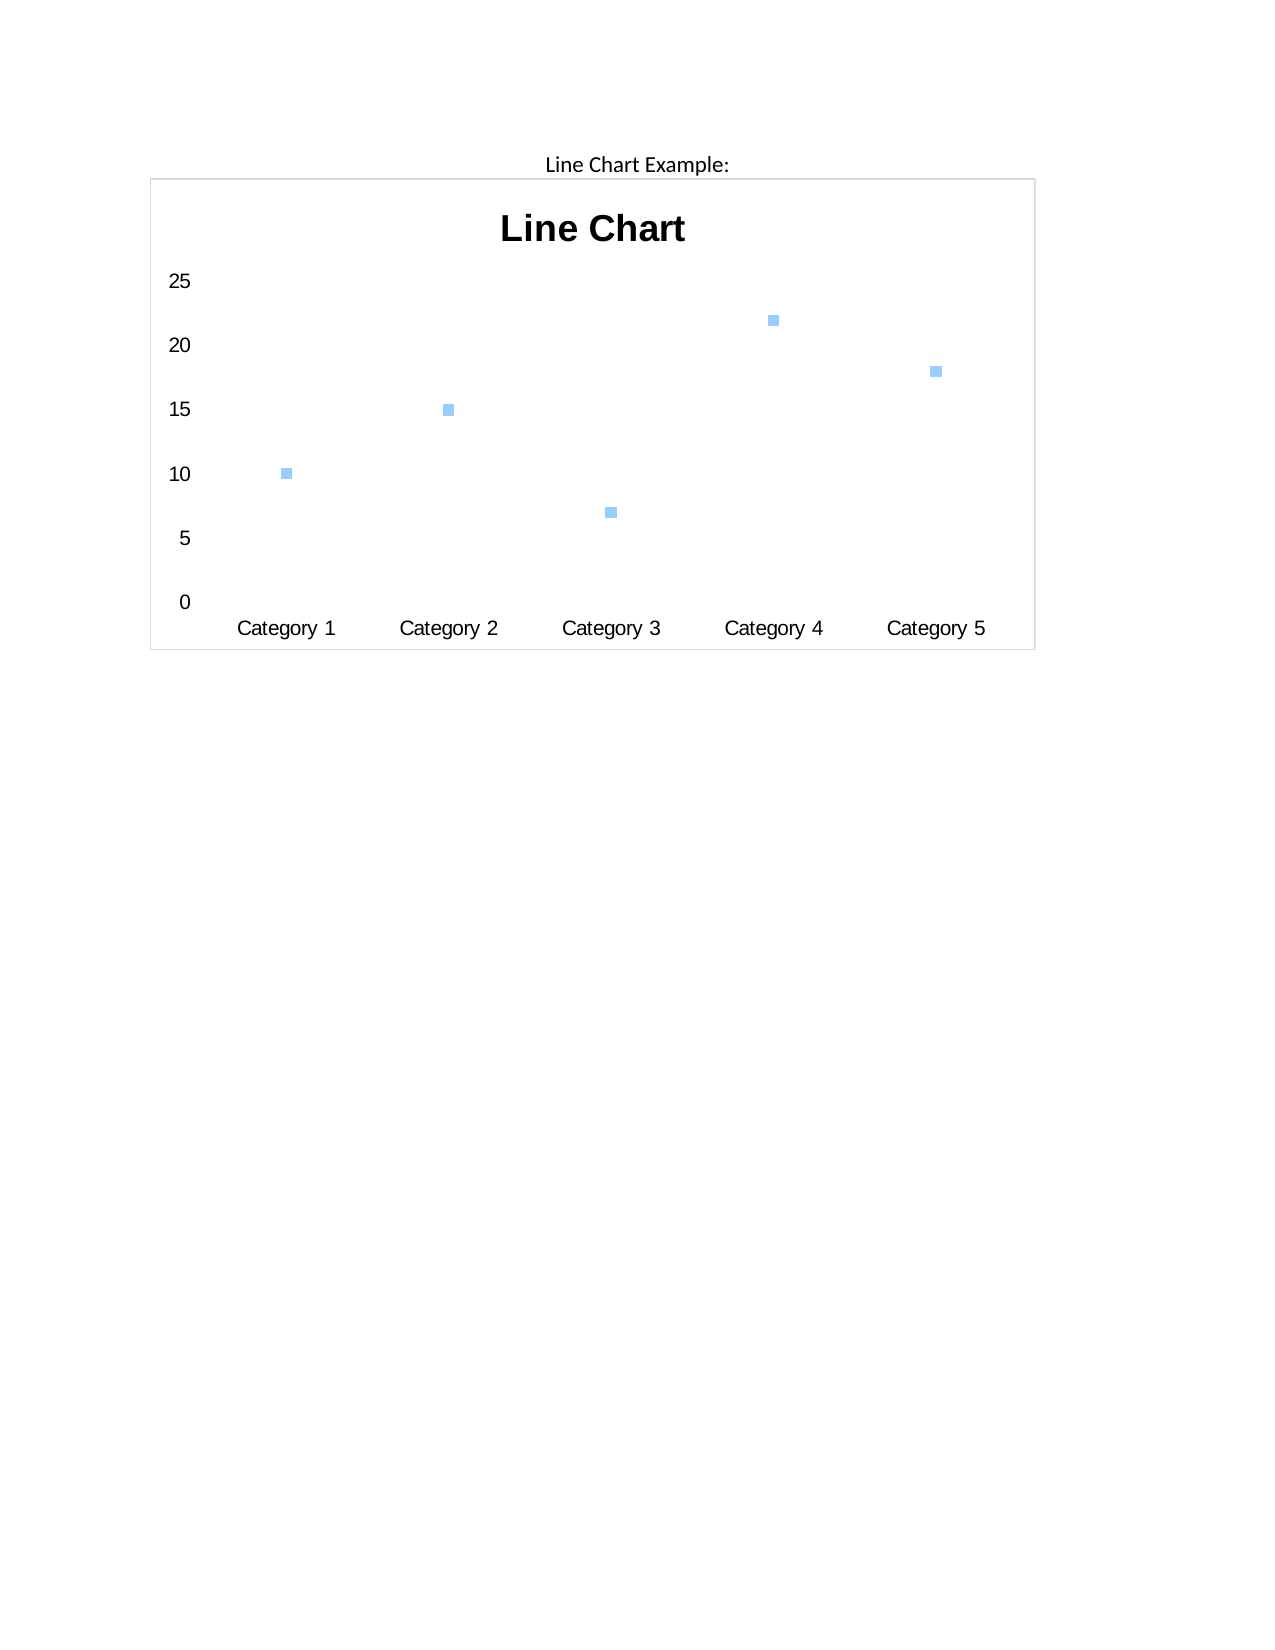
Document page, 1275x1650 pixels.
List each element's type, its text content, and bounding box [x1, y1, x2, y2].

text Line Chart Example: [150, 150, 1125, 184]
